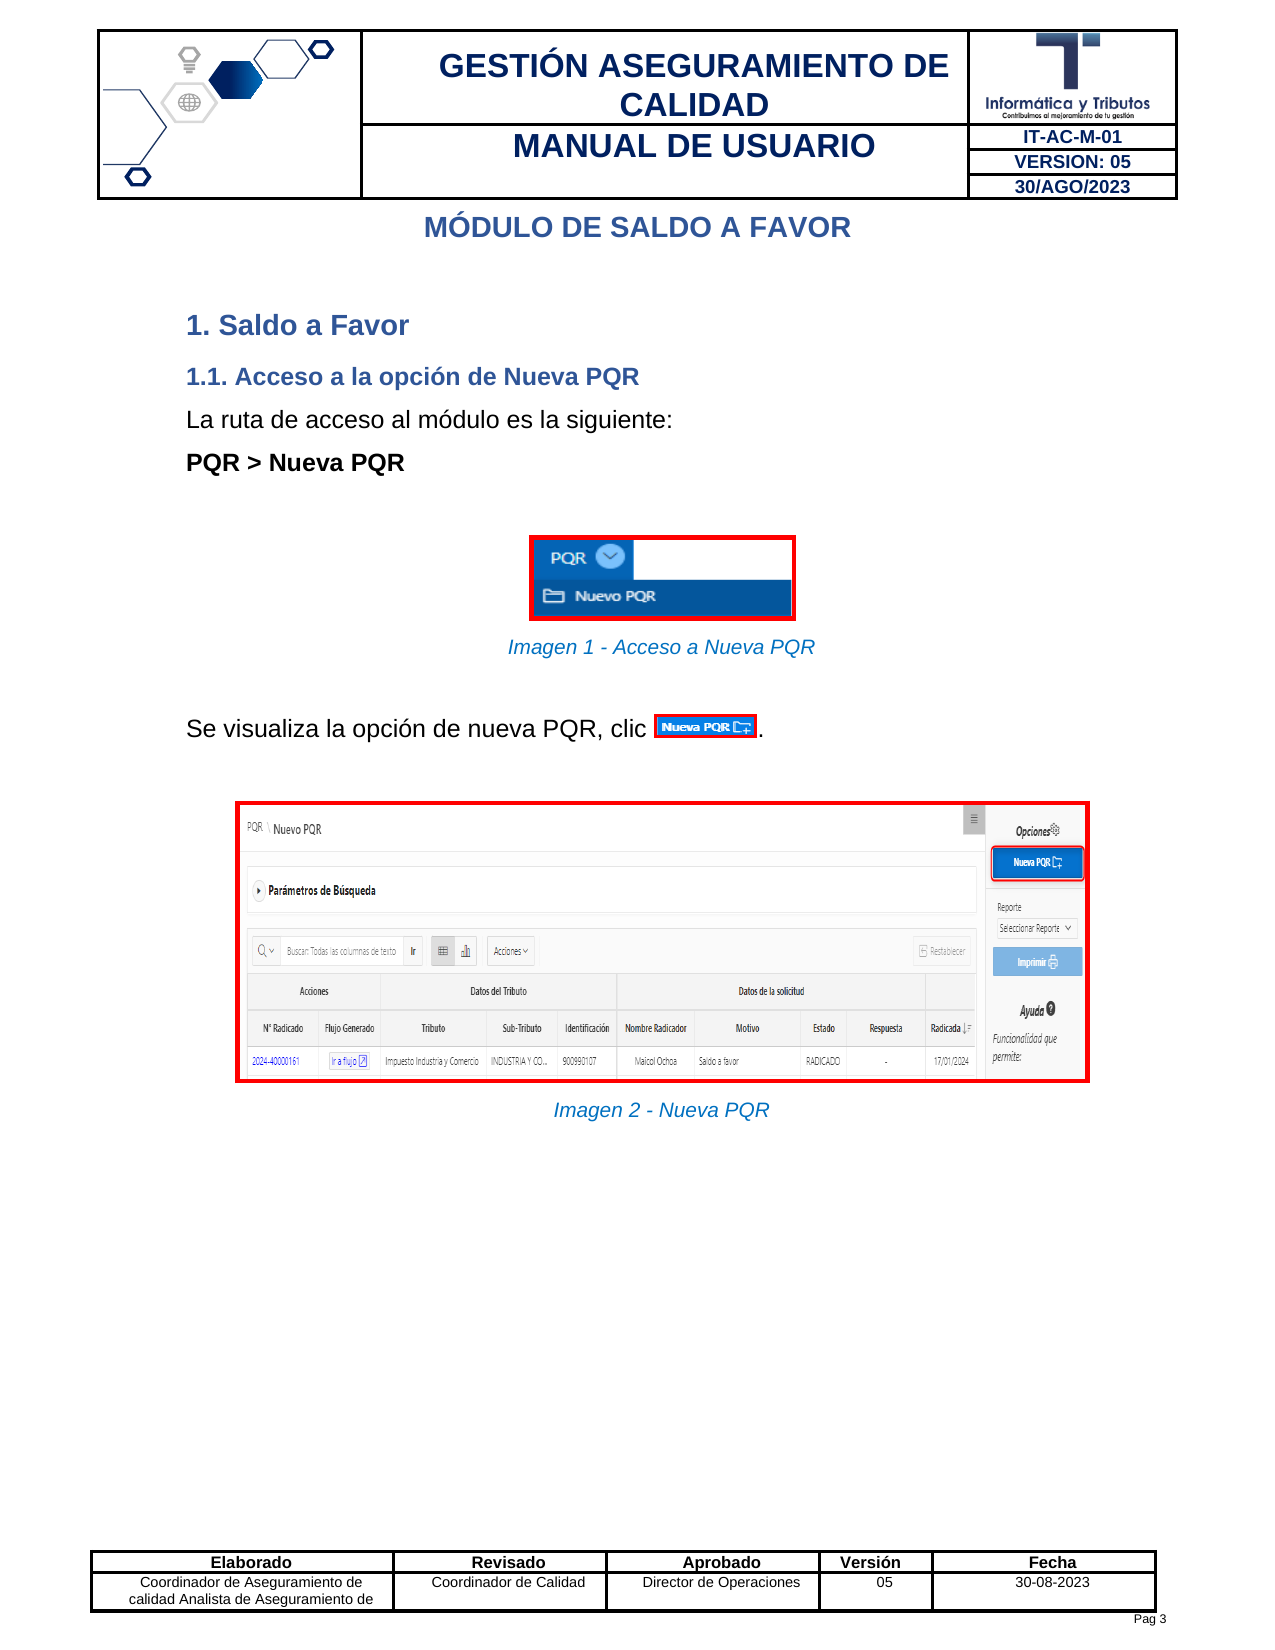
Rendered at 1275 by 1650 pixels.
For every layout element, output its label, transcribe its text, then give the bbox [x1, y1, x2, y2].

text Imagen 2 - Nueva PQR [186, 1098, 1139, 1122]
picture [534, 540, 792, 616]
text Imagen 1 - Acceso a Nueva PQR [186, 635, 1139, 659]
picture [657, 717, 754, 735]
text PQR > Nueva PQR [186, 448, 1139, 477]
subtitle MÓDULO DE SALDO A FAVOR [136, 210, 1139, 244]
subtitle Saldo a Favor [186, 308, 1139, 341]
text La ruta de acceso al módulo es la siguiente: [186, 405, 1139, 434]
picture [240, 805, 1085, 1079]
picture [985, 32, 1150, 120]
text Se visualiza la opción de nueva PQR, clic . [186, 714, 1139, 743]
subtitle 1.1. Acceso a la opción de Nueva PQR [186, 362, 1139, 391]
